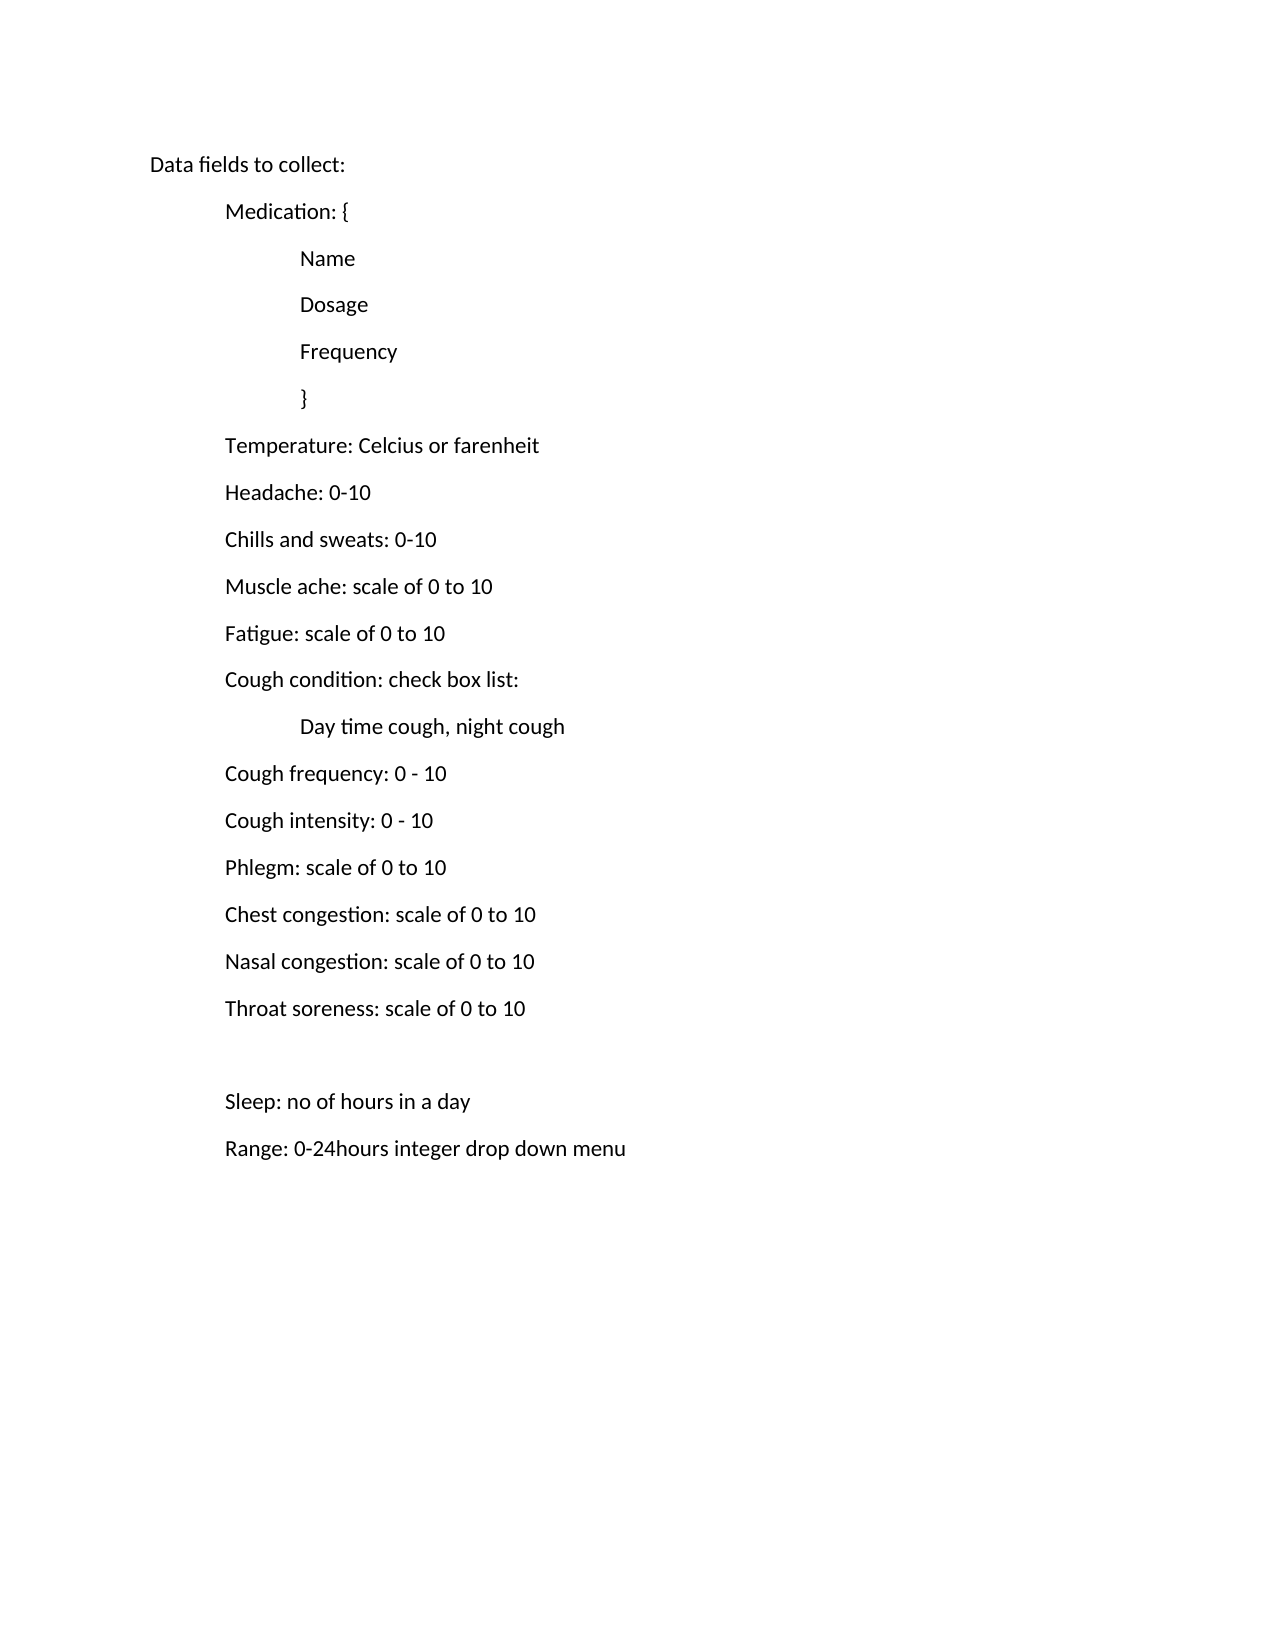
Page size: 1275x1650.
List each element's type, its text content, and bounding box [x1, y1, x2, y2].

text Day time cough, night cough [150, 712, 1125, 741]
text Cough frequency: 0 - 10 [150, 759, 1125, 787]
text Fatigue: scale of 0 to 10 [150, 619, 1125, 647]
text Sleep: no of hours in a day [150, 1087, 1125, 1116]
text } [300, 384, 1125, 412]
text Cough intensity: 0 - 10 [150, 806, 1125, 834]
text Muscle ache: scale of 0 to 10 [150, 572, 1125, 600]
text Temperature: Celcius or farenheit [150, 431, 1125, 459]
text Chills and sweats: 0-10 [150, 525, 1125, 553]
text Name [150, 244, 1125, 272]
text Frequency [150, 337, 1125, 366]
text Phlegm: scale of 0 to 10 [150, 853, 1125, 881]
text Medication: { [150, 197, 1125, 225]
text Headache: 0-10 [150, 478, 1125, 506]
text Chest congestion: scale of 0 to 10 [150, 900, 1125, 928]
text Throat soreness: scale of 0 to 10 [150, 994, 1125, 1022]
text Nasal congestion: scale of 0 to 10 [150, 947, 1125, 975]
text Range: 0-24hours integer drop down menu [150, 1134, 1125, 1162]
text Data fields to collect: [150, 150, 1125, 178]
text Dosage [150, 291, 1125, 319]
text Cough condition: check box list: [150, 666, 1125, 694]
